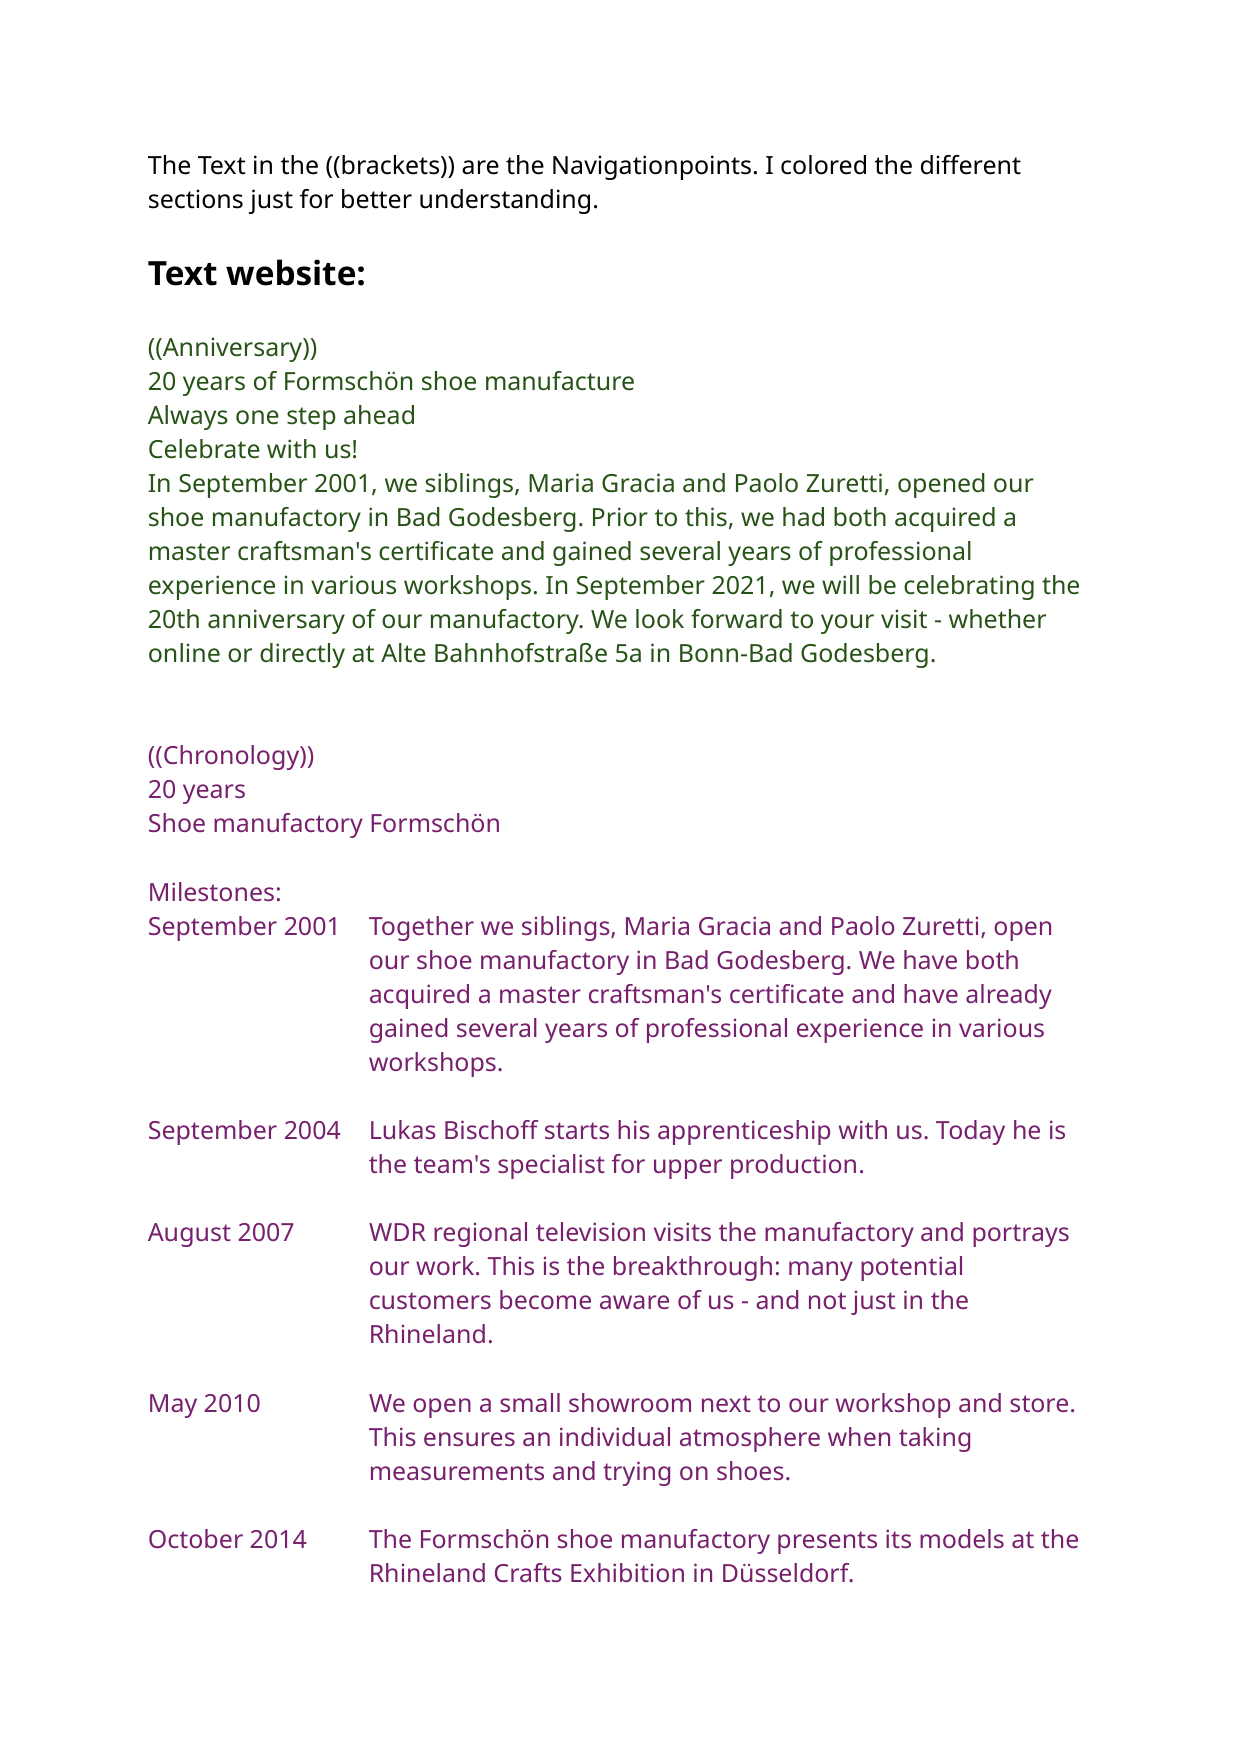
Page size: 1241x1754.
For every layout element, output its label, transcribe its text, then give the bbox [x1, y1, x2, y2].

text Celebrate with us! [148, 431, 1093, 466]
text September 2004 Lukas Bischoff starts his apprenticeship with us. Today he is the team's specialist for upper production. [148, 1113, 1093, 1181]
text ((Anniversary)) [148, 329, 1093, 363]
text 20 years [148, 772, 1093, 806]
text Milestones: [148, 874, 1093, 908]
text September 2001 Together we siblings, Maria Gracia and Paolo Zuretti, open our shoe manufactory in Bad Godesberg. We have both acquired a master craftsman's certificate and have already gained several years of professional experience in various workshops. [148, 908, 1093, 1079]
text In September 2001, we siblings, Maria Gracia and Paolo Zuretti, opened our shoe manufactory in Bad Godesberg. Prior to this, we had both acquired a master craftsman's certificate and gained several years of professional experience in various workshops. In September 2021, we will be celebrating the 20th anniversary of our manufactory. We look forward to your visit - whether online or directly at Alte Bahnhofstraße 5a in Bonn-Bad Godesberg. [148, 466, 1093, 670]
text The Text in the ((brackets)) are the Navigationpoints. I colored the different sections just for better understanding. [148, 148, 1093, 216]
text October 2014 The Formschön shoe manufactory presents its models at the Rhineland Crafts Exhibition in Düsseldorf. [148, 1521, 1093, 1589]
text Text website: [148, 250, 1093, 295]
text 20 years of Formschön shoe manufacture [148, 363, 1093, 397]
text August 2007 WDR regional television visits the manufactory and portrays our work. This is the breakthrough: many potential customers become aware of us - and not just in the Rhineland. [148, 1215, 1093, 1351]
text ((Chronology)) [148, 738, 1093, 772]
text Always one step ahead [148, 397, 1093, 431]
text May 2010 We open a small showroom next to our workshop and store. This ensures an individual atmosphere when taking measurements and trying on shoes. [148, 1385, 1093, 1487]
text Shoe manufactory Formschön [148, 806, 1093, 840]
